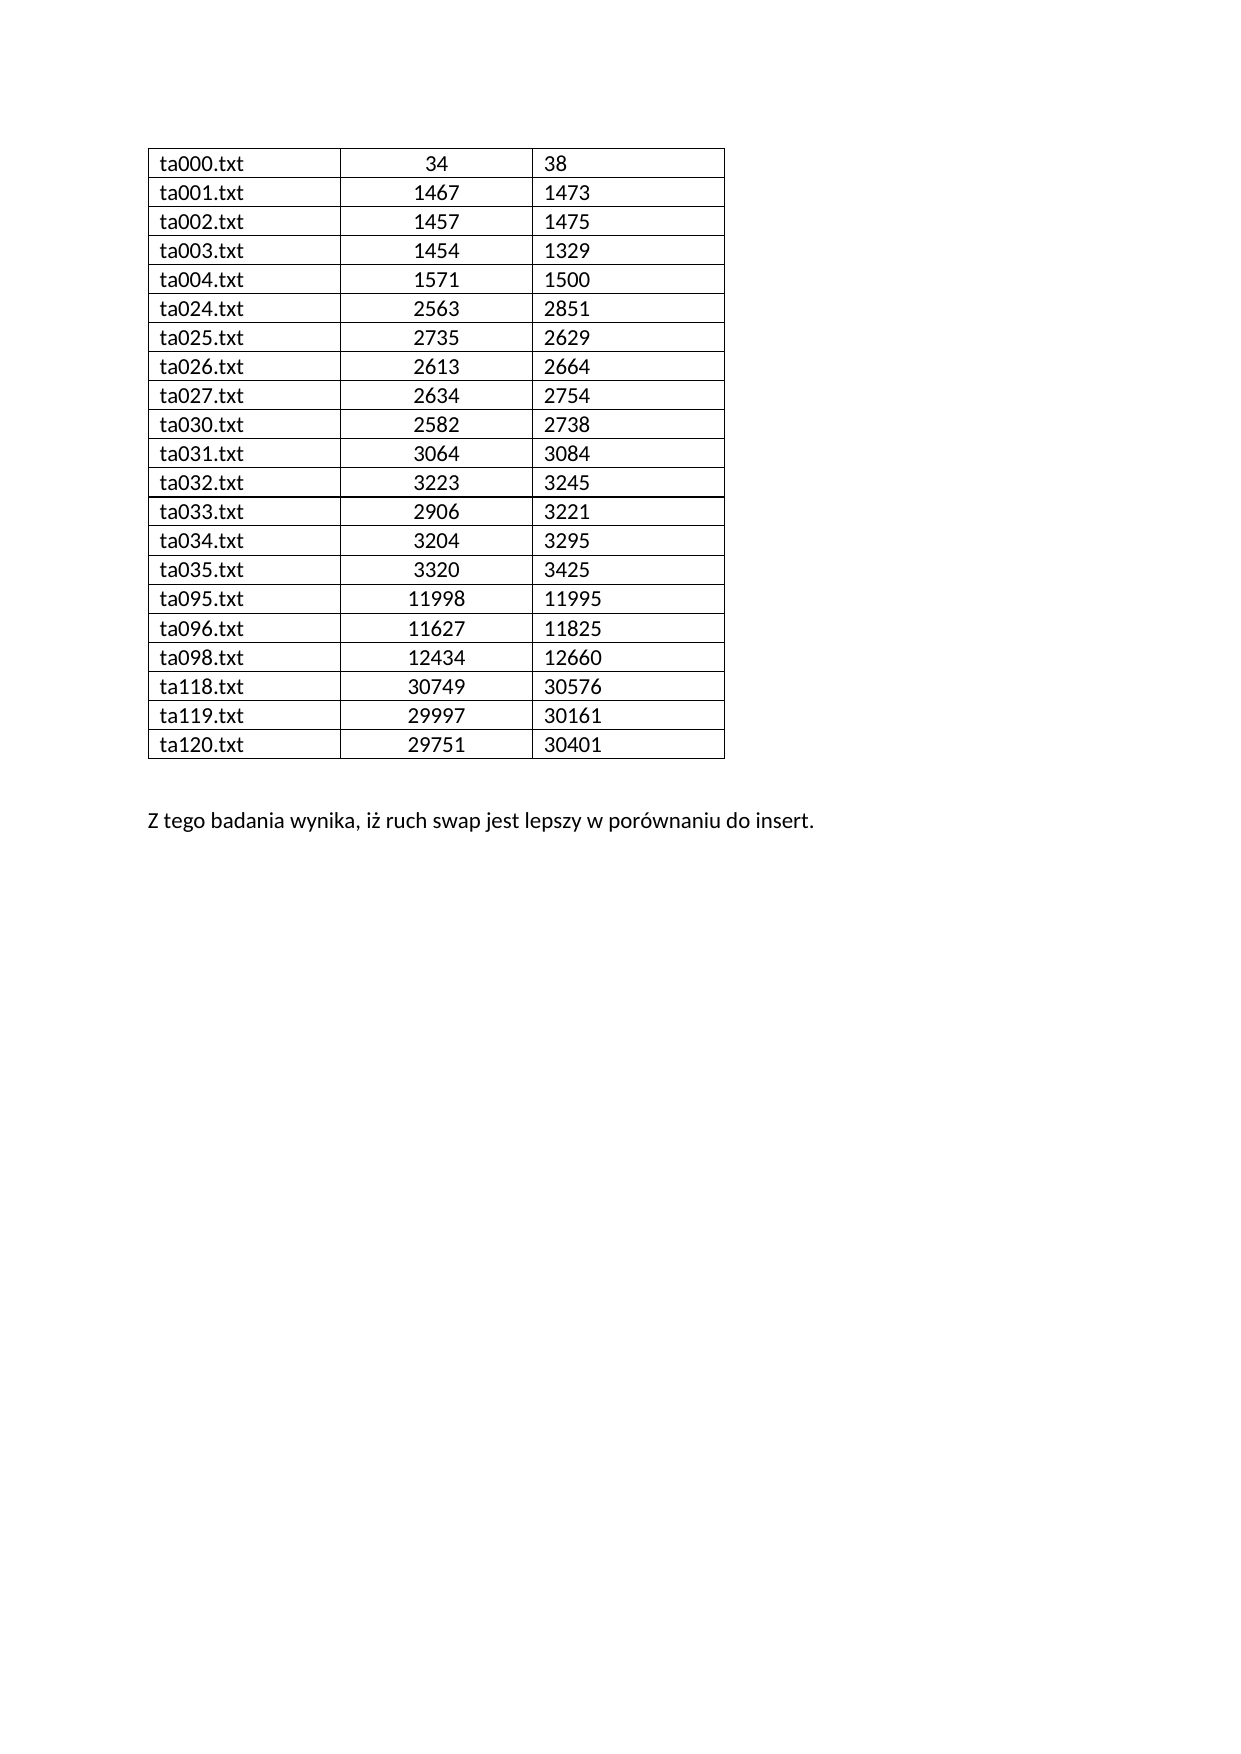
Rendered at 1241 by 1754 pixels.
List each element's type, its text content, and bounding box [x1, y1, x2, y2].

table_cell 30161 [533, 701, 724, 729]
table_cell 11825 [533, 614, 724, 642]
table_cell 2613 [341, 352, 532, 380]
table_cell 30401 [533, 730, 724, 758]
table_cell ta030.txt [149, 410, 340, 438]
table_cell 3245 [533, 468, 724, 496]
table_cell ta032.txt [149, 468, 340, 496]
table_cell ta031.txt [149, 439, 340, 467]
table_cell ta095.txt [149, 585, 340, 613]
table_cell 1473 [533, 178, 724, 206]
table_cell 29751 [341, 730, 532, 758]
table_cell ta003.txt [149, 236, 340, 264]
table_cell 2634 [341, 381, 532, 409]
table_cell 29997 [341, 701, 532, 729]
table_cell 2754 [533, 381, 724, 409]
table_cell 3425 [533, 556, 724, 583]
table_cell ta035.txt [149, 556, 340, 583]
table_cell 3320 [341, 556, 532, 583]
table_cell 3064 [341, 439, 532, 467]
table_cell ta000.txt [149, 149, 340, 177]
table_cell ta118.txt [149, 672, 340, 700]
table_cell ta001.txt [149, 178, 340, 206]
table_cell 3223 [341, 468, 532, 496]
table_cell 1571 [341, 265, 532, 293]
table_cell 3084 [533, 439, 724, 467]
text Z tego badania wynika, iż ruch swap jest lepszy w porównaniu do insert. [148, 806, 1093, 834]
table_cell ta027.txt [149, 381, 340, 409]
table_cell 3204 [341, 526, 532, 554]
table_cell 2629 [533, 323, 724, 351]
table_cell 3221 [533, 498, 724, 525]
table_cell 30749 [341, 672, 532, 700]
table_cell 34 [341, 149, 532, 177]
table_cell ta096.txt [149, 614, 340, 642]
table_cell ta024.txt [149, 294, 340, 322]
table_cell 2664 [533, 352, 724, 380]
table_cell 2851 [533, 294, 724, 322]
table_cell 2738 [533, 410, 724, 438]
table_cell ta025.txt [149, 323, 340, 351]
table_cell 1454 [341, 236, 532, 264]
table_cell 11998 [341, 585, 532, 613]
table_cell 1467 [341, 178, 532, 206]
table_cell 2563 [341, 294, 532, 322]
table_cell 1329 [533, 236, 724, 264]
table_cell ta120.txt [149, 730, 340, 758]
table_cell 12434 [341, 643, 532, 671]
table_cell 11627 [341, 614, 532, 642]
table_cell 3295 [533, 526, 724, 554]
table_cell 12660 [533, 643, 724, 671]
table_cell 1500 [533, 265, 724, 293]
table_cell 2735 [341, 323, 532, 351]
table_cell ta098.txt [149, 643, 340, 671]
table_cell ta119.txt [149, 701, 340, 729]
table_cell ta002.txt [149, 207, 340, 235]
table_cell ta004.txt [149, 265, 340, 293]
table_cell 38 [533, 149, 724, 177]
table_cell 30576 [533, 672, 724, 700]
table_cell ta026.txt [149, 352, 340, 380]
table_cell 1475 [533, 207, 724, 235]
table_cell 1457 [341, 207, 532, 235]
table_cell ta033.txt [149, 498, 340, 525]
table_cell 11995 [533, 585, 724, 613]
table_cell 2906 [341, 498, 532, 525]
table_cell 2582 [341, 410, 532, 438]
table_cell ta034.txt [149, 526, 340, 554]
